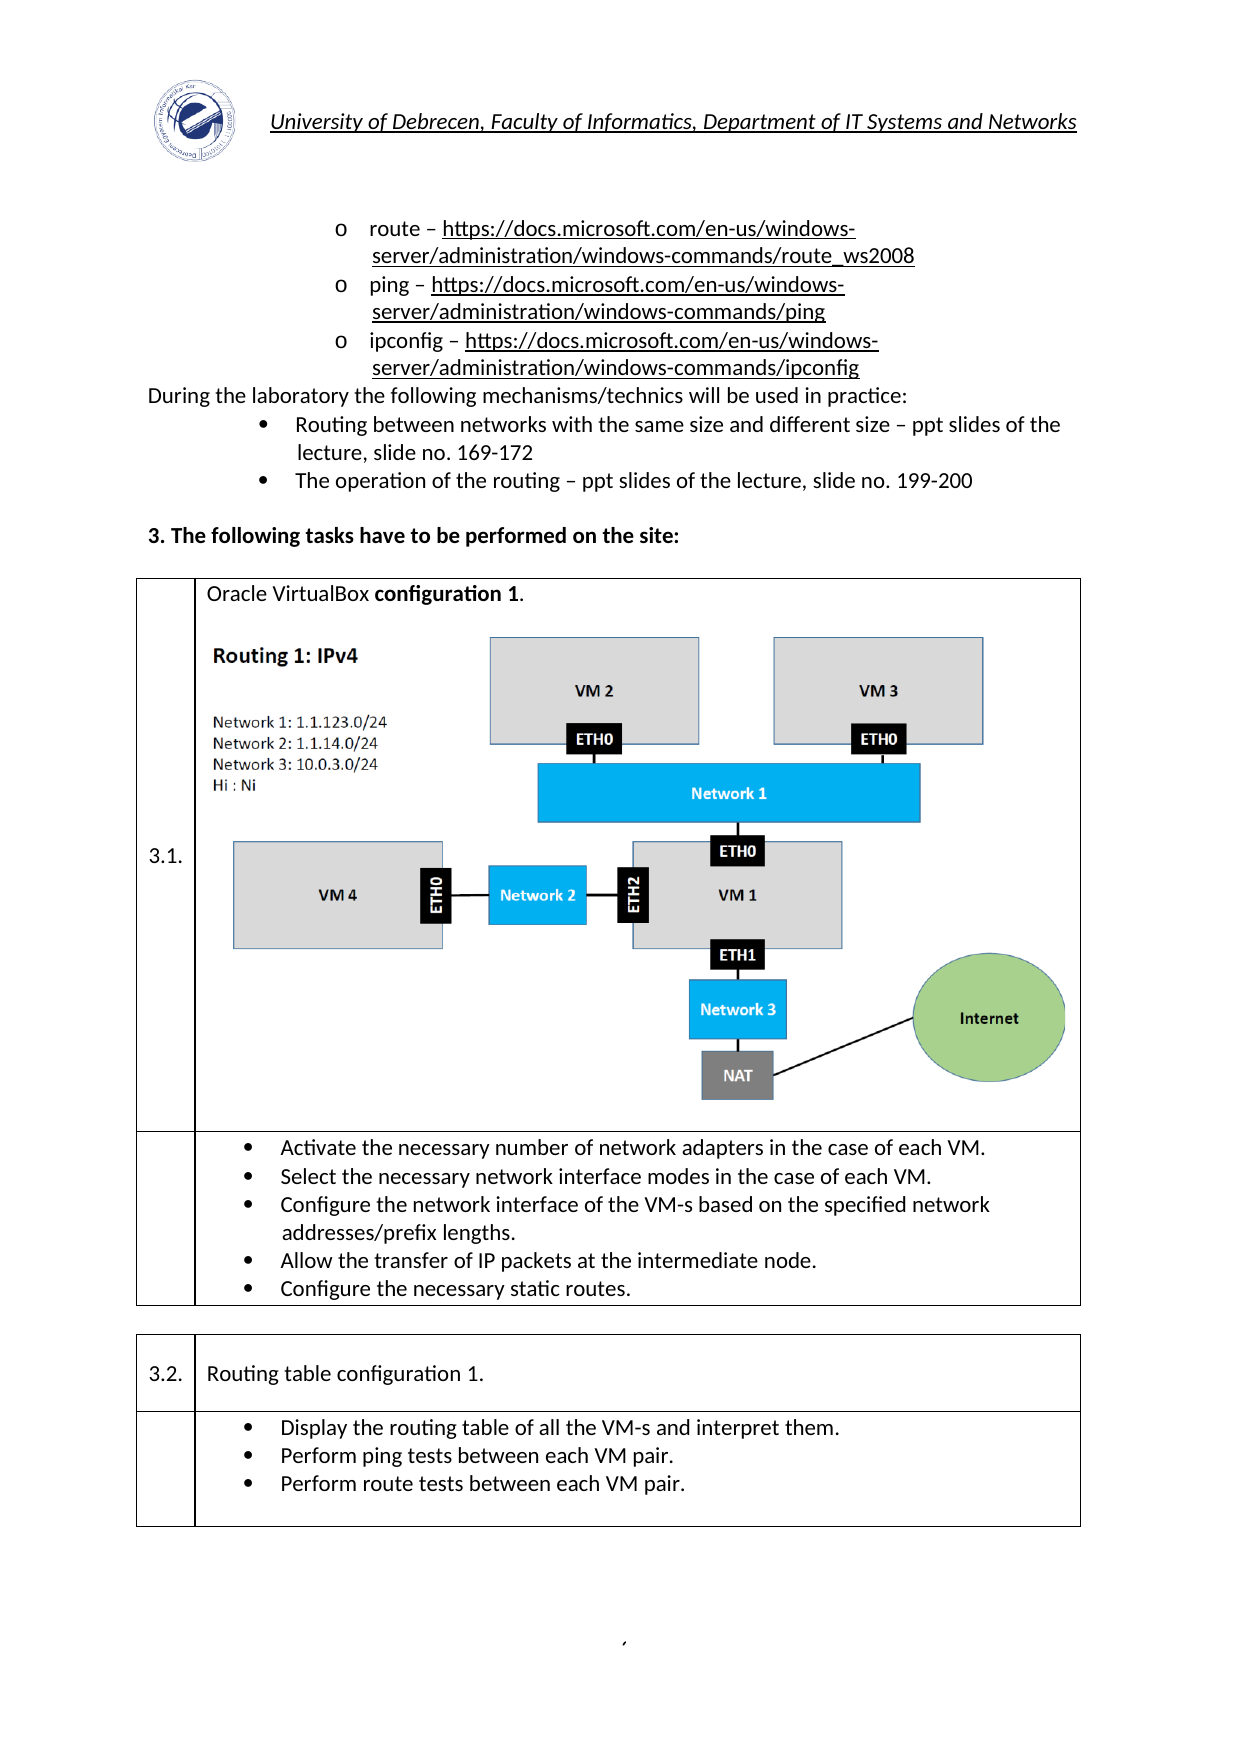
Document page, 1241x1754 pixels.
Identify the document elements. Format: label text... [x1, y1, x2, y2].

list route – https://docs.microsoft.com/en-us/windows- server/administration/windows-commands/route_ws2008 [334, 213, 920, 269]
table_header Oracle VirtualBox configuration 1. [196, 579, 1080, 1131]
table_header Routing table configuration 1. [196, 1335, 1080, 1411]
picture [213, 637, 1066, 1100]
table_header 3.2. [137, 1335, 194, 1411]
table_header 3.1. [137, 579, 194, 1131]
table_cell [137, 1412, 194, 1526]
subtitle The following tasks have to be performed on the site: [148, 522, 1105, 550]
text During the laboratory the following mechanisms/technics will be used in practice: [148, 382, 1105, 409]
list ipconfig – https://docs.microsoft.com/en-us/windows- server/administration/windows-commands/ipconfig [334, 326, 880, 382]
table_cell Display the routing table of all the VM-s and interpret them. Perform ping tests between each VM pair. Perform route tests between each VM pair. [196, 1412, 1080, 1526]
list Routing between networks with the same size and different size – ppt slides of the lecture, slide no. 169-172 [259, 410, 1064, 466]
list ping – https://docs.microsoft.com/en-us/windows- server/administration/windows-commands/ping [334, 270, 847, 325]
table_cell Activate the necessary number of network adapters in the case of each VM. Select the necessary network interface modes in the case of each VM. Configure the network interface of the VM-s based on the specified network addresses/prefix lengths. Allow the transfer of IP packets at the intermediate node. Configure the necessary static routes. [196, 1132, 1080, 1305]
list The operation of the routing – ppt slides of the lecture, slide no. 199-200 [259, 466, 1105, 494]
table_cell [137, 1132, 194, 1305]
picture [153, 79, 236, 162]
